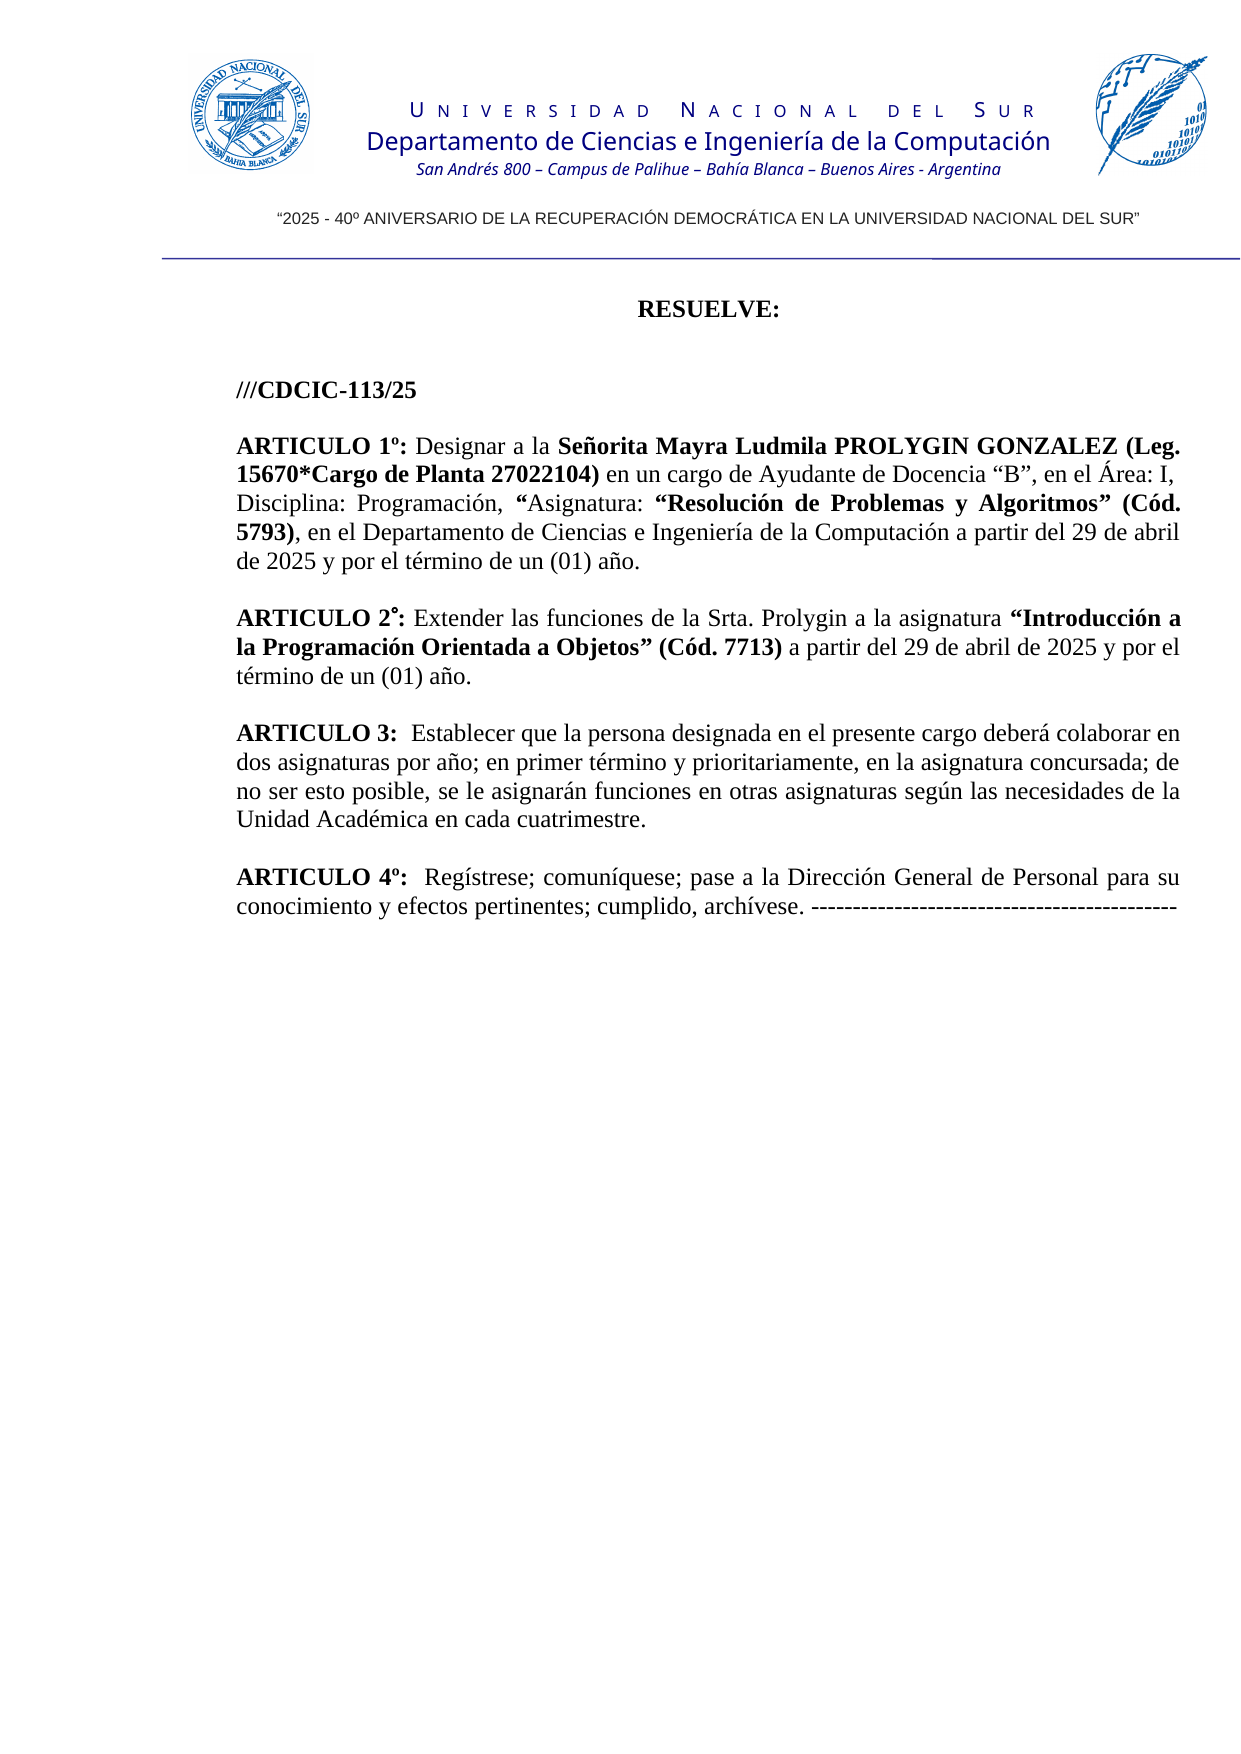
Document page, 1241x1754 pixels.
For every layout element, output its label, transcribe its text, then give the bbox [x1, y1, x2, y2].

text ARTICULO 1º: Designar a la Señorita Mayra Ludmila PROLYGIN GONZALEZ (Leg. 15670*Cargo de Planta 27022104) en un cargo de Ayudante de Docencia “B”, en el Área: I, [236, 431, 1181, 488]
text ARTICULO 4º: Regístrese; comuníquese; pase a la Dirección General de Personal para su conocimiento y efectos pertinentes; cumplido, archívese. -------------------------------------------- [236, 862, 1181, 919]
picture [187, 53, 315, 174]
text ///CDCIC-113/25 [236, 377, 1181, 404]
text Disciplina: Programación, “Asignatura: “Resolución de Problemas y Algoritmos” (Cód. 5793), en el Departamento de Ciencias e Ingeniería de la Computación a partir del 29 de abril de 2025 y por el término de un (01) año. [236, 488, 1181, 574]
text RESUELVE: [236, 295, 1181, 322]
text ARTICULO 2: Extender las funciones de la Srta. Prolygin a la asignatura “Introducción a la Programación Orientada a Objetos” (Cód. 7713) a partir del 29 de abril de 2025 y por el término de un (01) año. [236, 603, 1181, 689]
text ARTICULO 3: Establecer que la persona designada en el presente cargo deberá colaborar en dos asignaturas por año; en primer término y prioritariamente, en la asignatura concursada; de no ser esto posible, se le asignarán funciones en otras asignaturas según las necesidades de la Unidad Académica en cada cuatrimestre. [236, 718, 1181, 833]
picture [1095, 53, 1209, 176]
